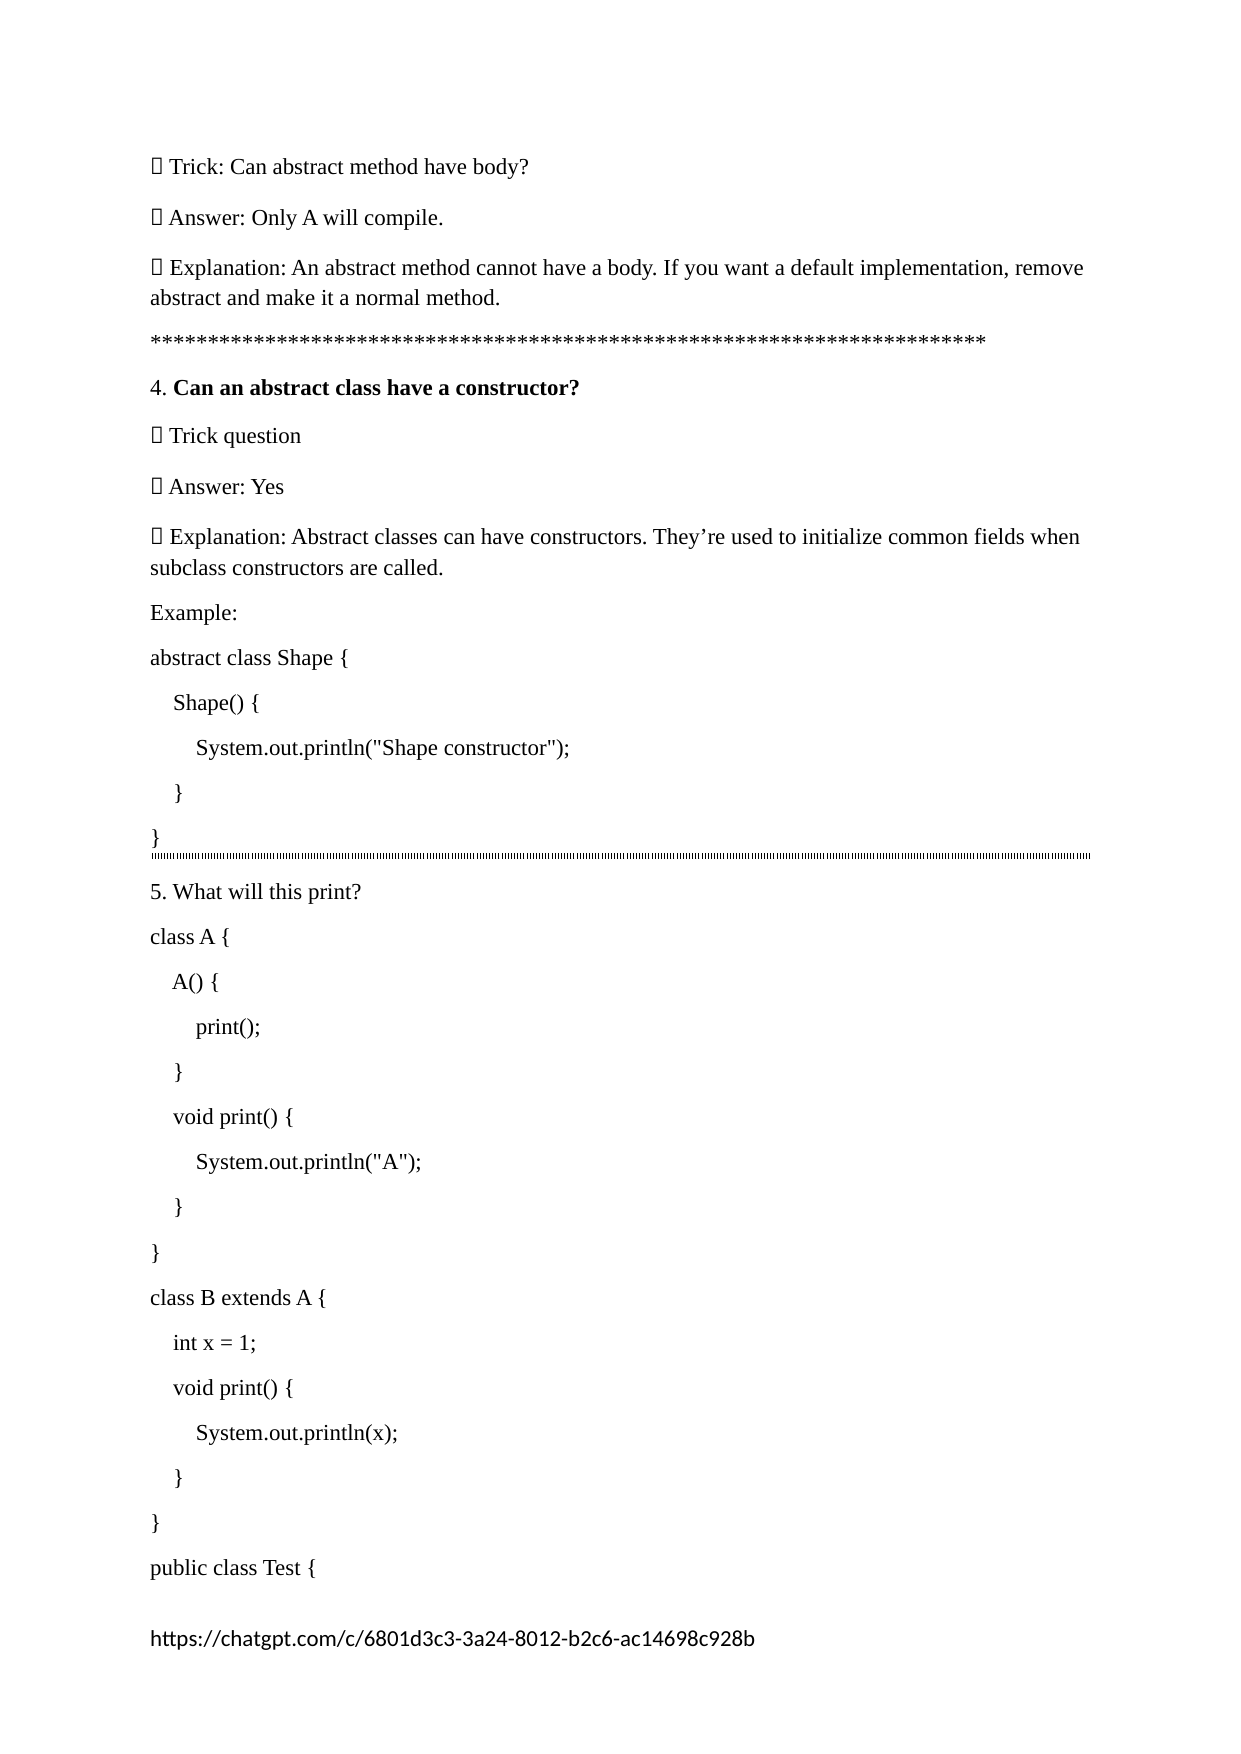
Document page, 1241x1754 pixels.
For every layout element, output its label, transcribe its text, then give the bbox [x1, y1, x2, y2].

text } [150, 1464, 1090, 1490]
text 5. What will this print? [150, 878, 1090, 904]
text abstract class Shape { [150, 644, 1090, 670]
text Shape() { [150, 689, 1090, 715]
text ✅ Explanation: Abstract classes can have constructors. They’re used to initialize common fields when subclass constructors are called. [150, 520, 1090, 580]
text 🧩 Answer: Only A will compile. [150, 200, 1090, 232]
text void print() { [150, 1103, 1090, 1129]
text System.out.println("Shape constructor"); [150, 734, 1090, 760]
text class A { [150, 923, 1090, 949]
text ✅ Explanation: An abstract method cannot have a body. If you want a default implementation, remove abstract and make it a normal method. [150, 251, 1090, 311]
text class B extends A { [150, 1284, 1090, 1310]
text } [150, 1238, 1090, 1265]
text } [150, 779, 1090, 806]
text } [150, 1058, 1090, 1084]
text 🧩 Answer: Yes [150, 470, 1090, 501]
text 💥 Trick question [150, 419, 1090, 451]
text public class Test { [150, 1554, 1090, 1581]
text 4. Can an abstract class have a constructor? [150, 374, 1090, 401]
text 💥 Trick: Can abstract method have body? [150, 150, 1090, 181]
text ************************************************************************* [150, 329, 1090, 356]
text A() { [150, 968, 1090, 994]
text } [150, 824, 1090, 859]
text int x = 1; [150, 1329, 1090, 1355]
text System.out.println("A"); [150, 1148, 1090, 1175]
text System.out.println(x); [150, 1419, 1090, 1445]
text } [150, 1509, 1090, 1536]
text print(); [150, 1013, 1090, 1039]
text } [150, 1193, 1090, 1220]
text void print() { [150, 1374, 1090, 1400]
text Example: [150, 599, 1090, 625]
